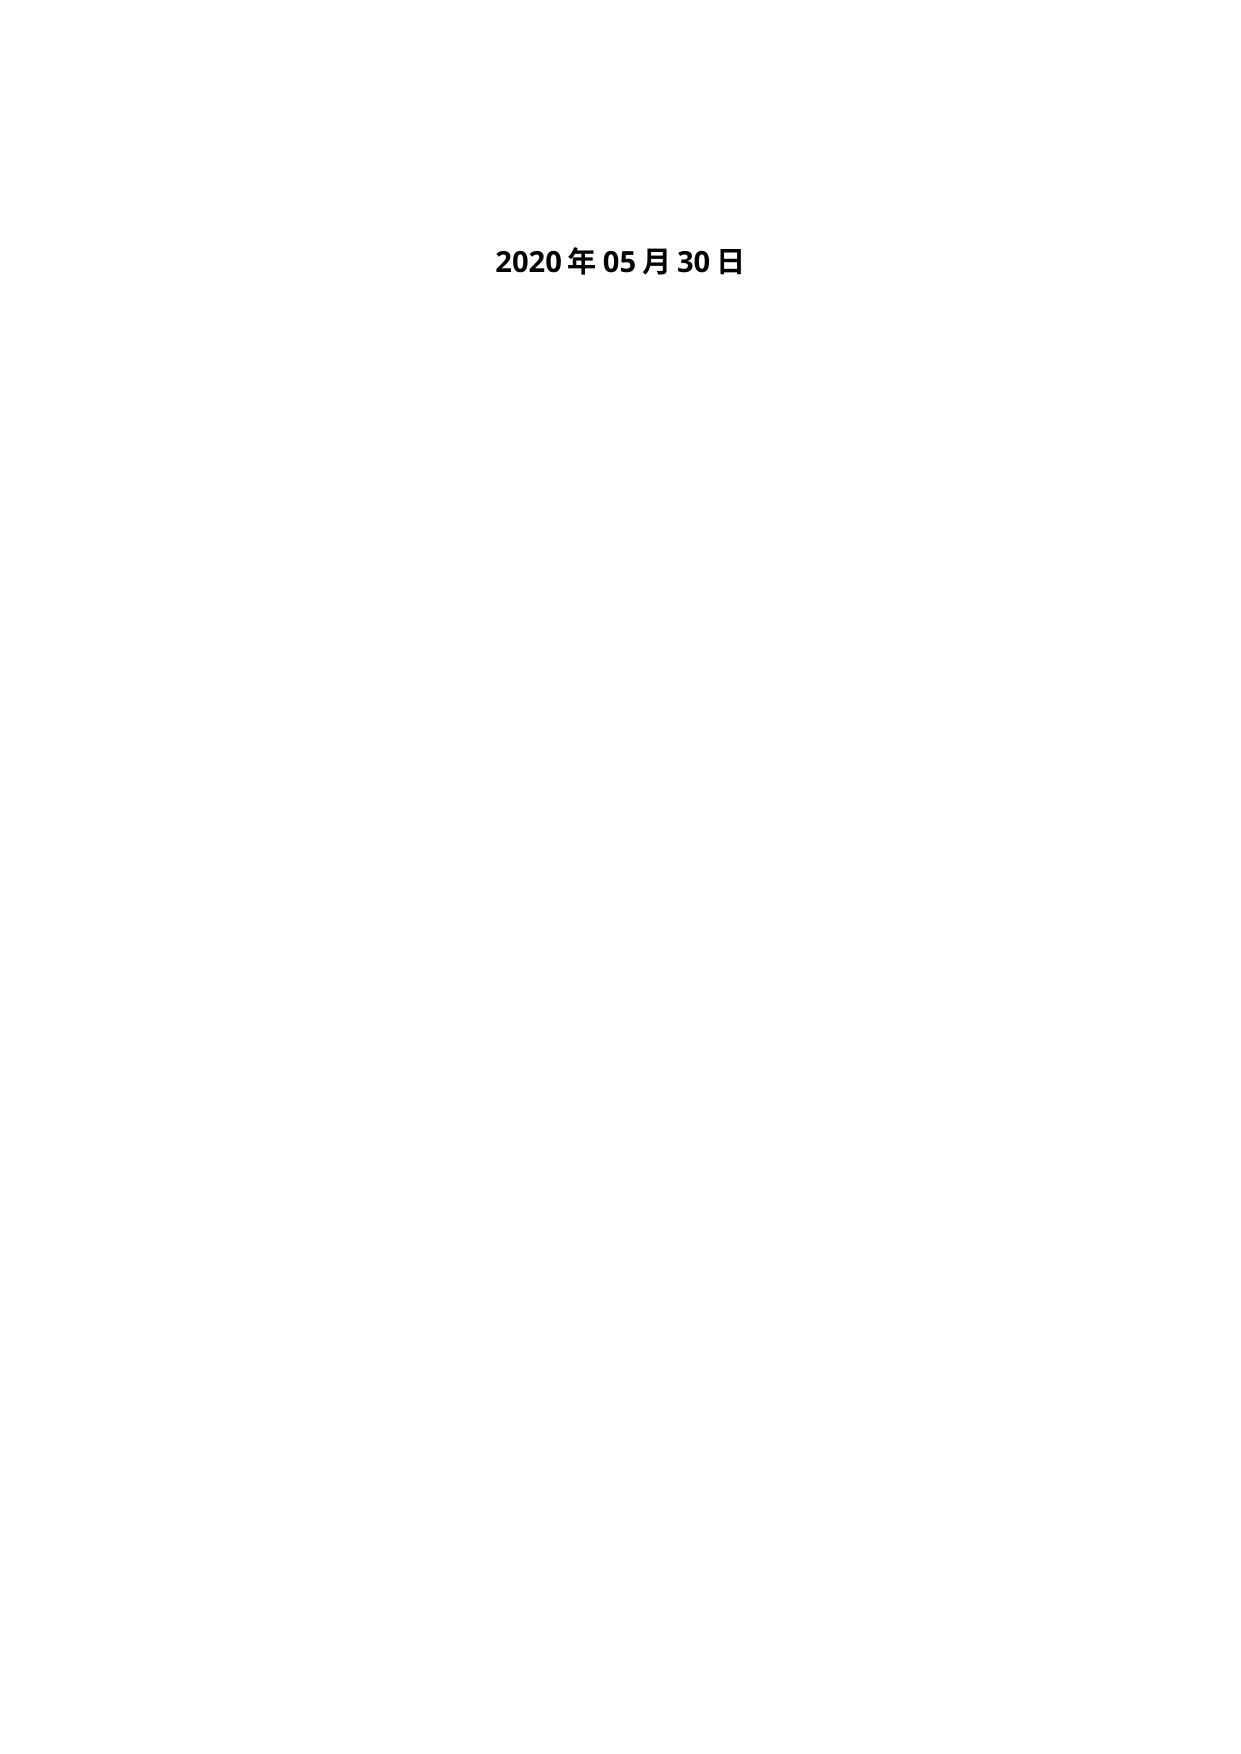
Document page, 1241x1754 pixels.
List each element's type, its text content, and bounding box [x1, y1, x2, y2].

text 2020年05月30日 [187, 227, 1053, 292]
